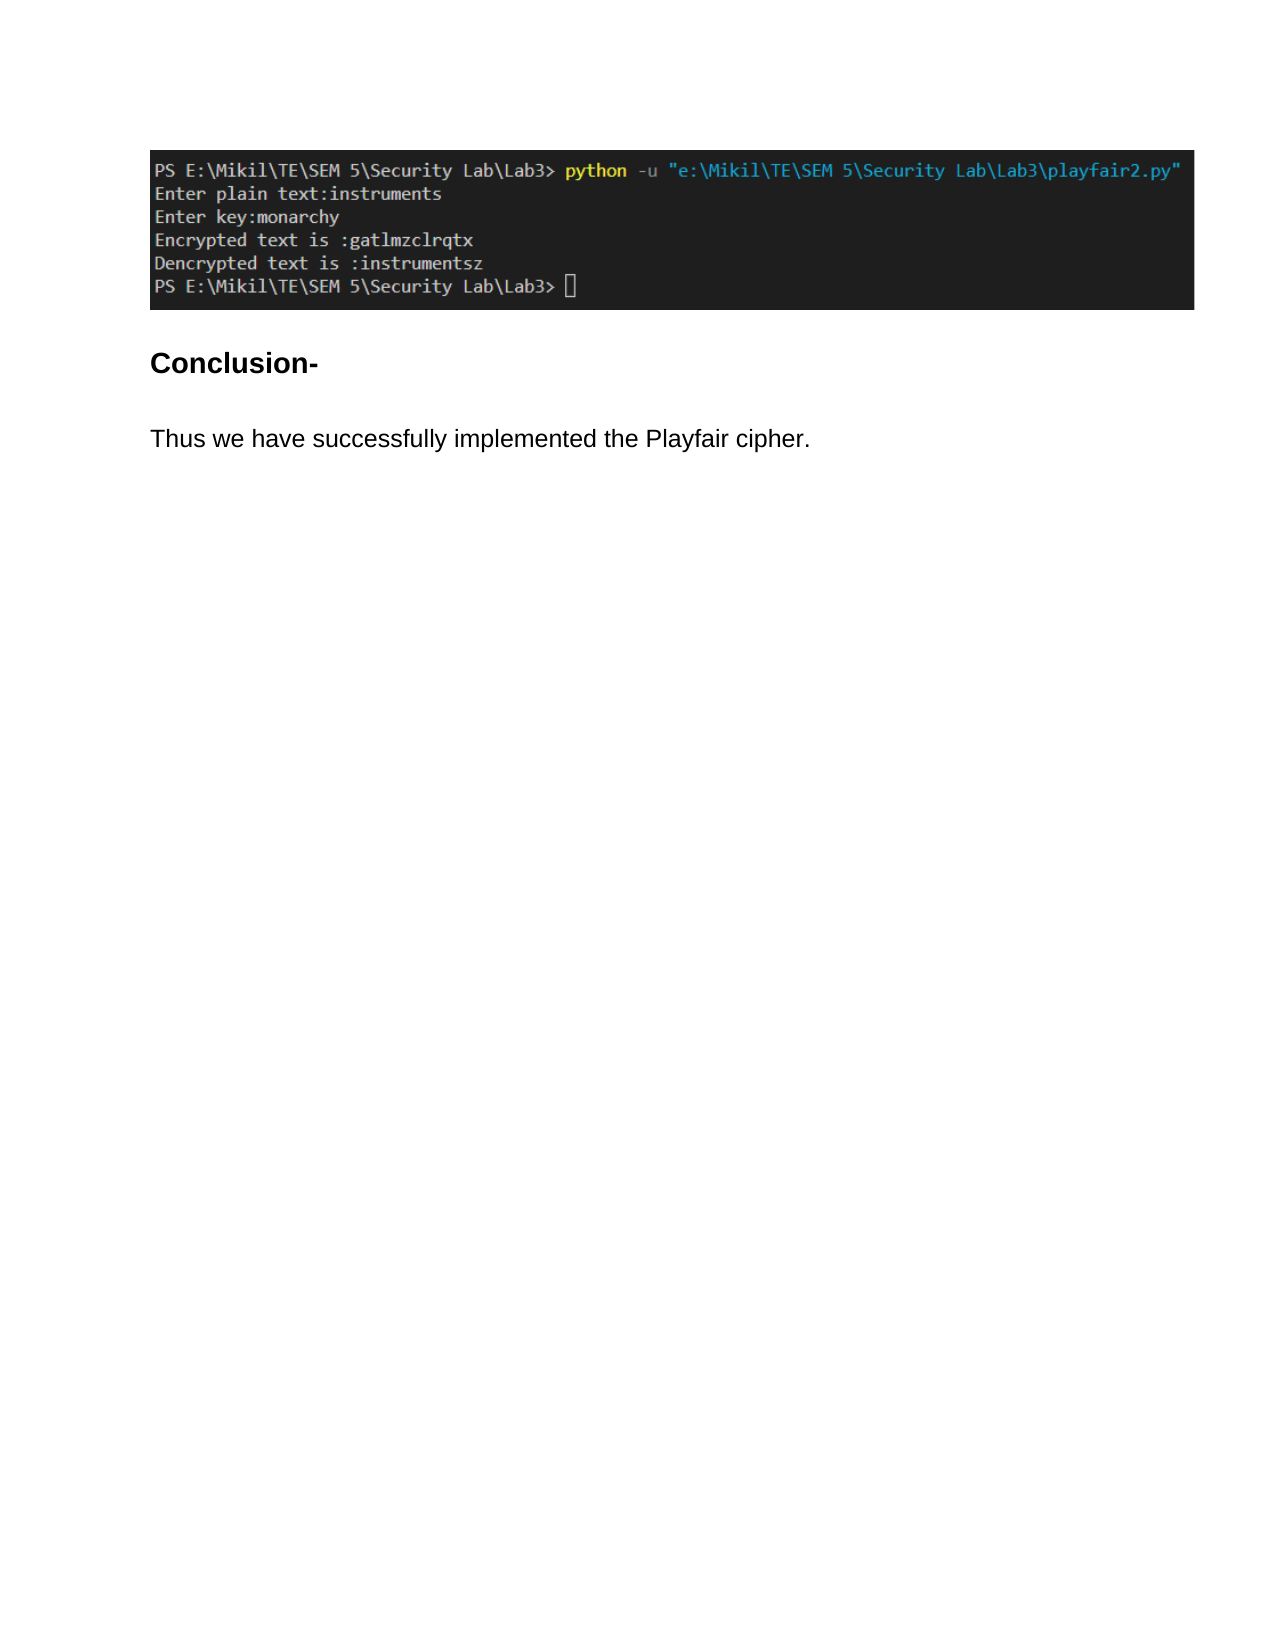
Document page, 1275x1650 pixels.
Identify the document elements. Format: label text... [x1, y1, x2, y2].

text Conclusion- [150, 346, 1125, 380]
text Thus we have successfully implemented the Playfair cipher. [150, 423, 1125, 452]
picture [150, 150, 1195, 310]
